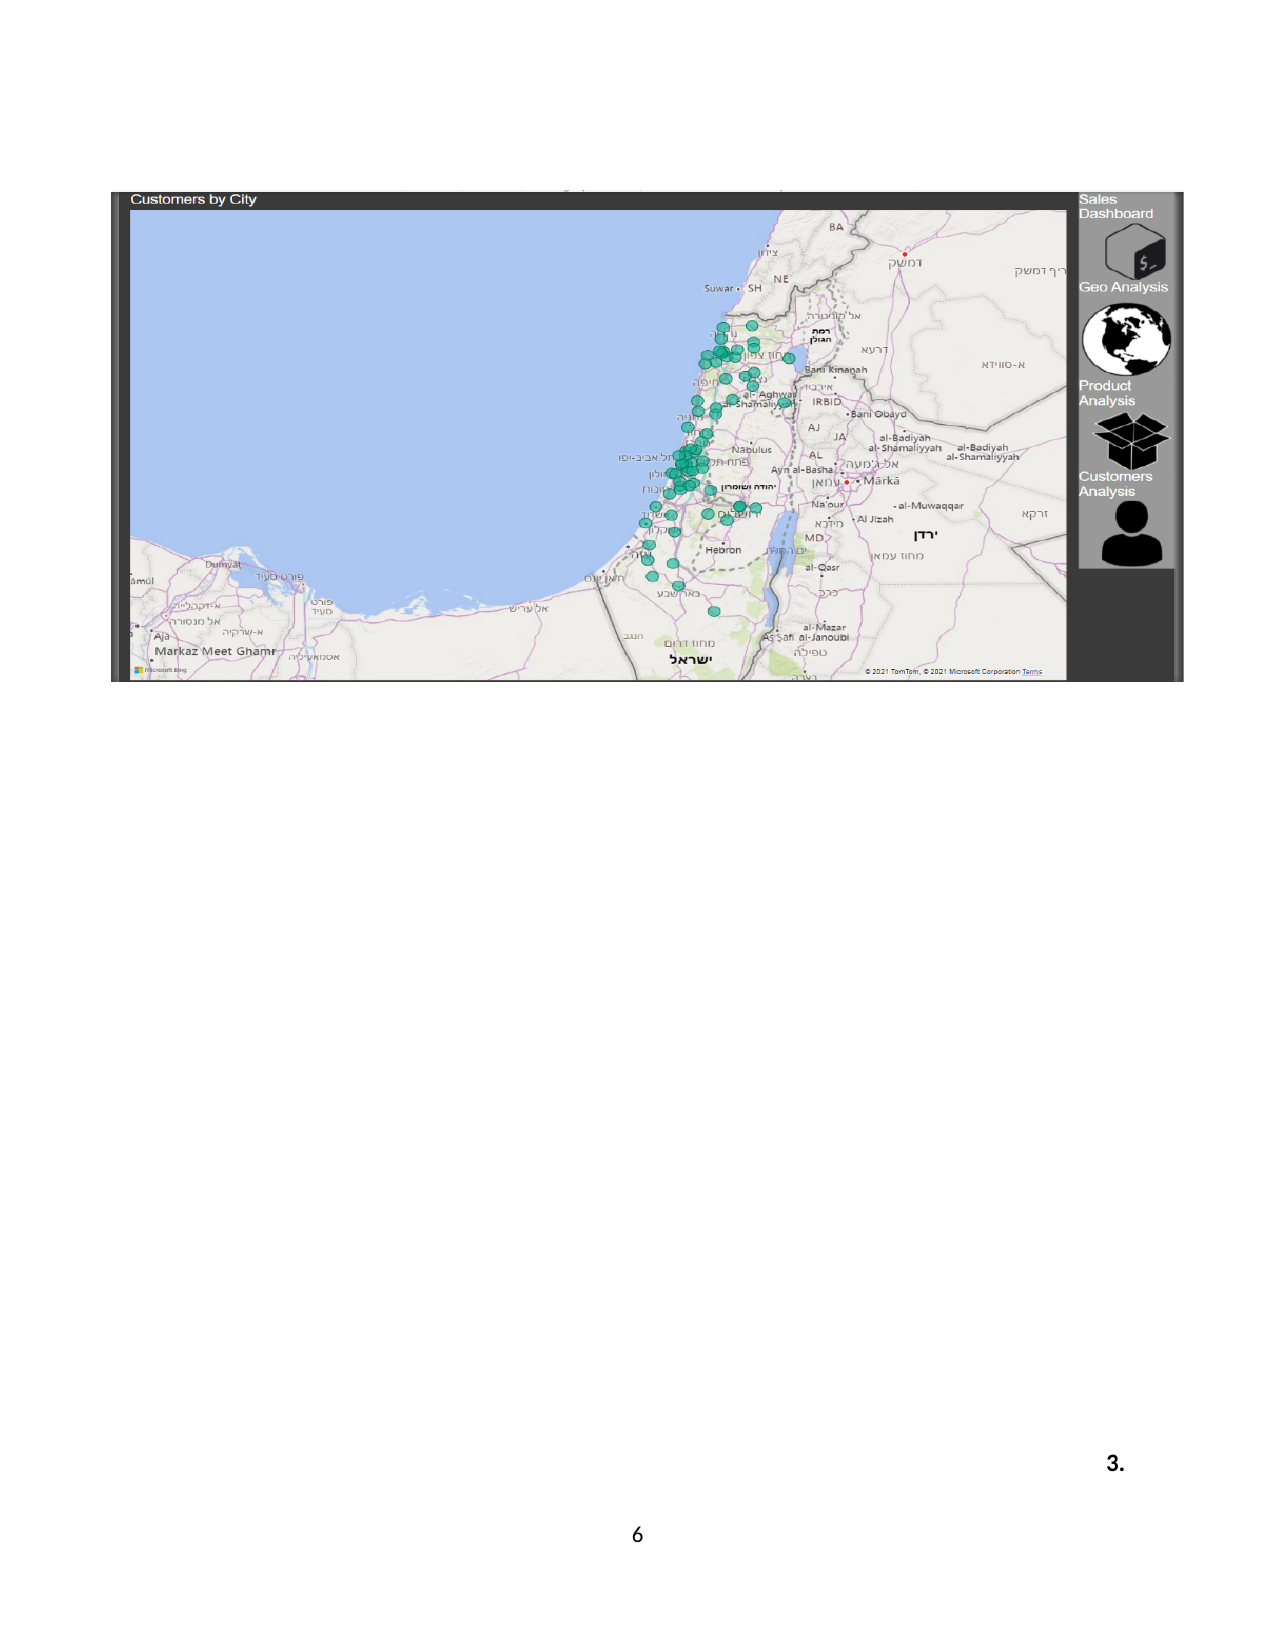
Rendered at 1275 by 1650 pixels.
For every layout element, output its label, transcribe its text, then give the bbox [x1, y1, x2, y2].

text 3. [197, 1447, 1125, 1477]
picture [111, 190, 1184, 682]
